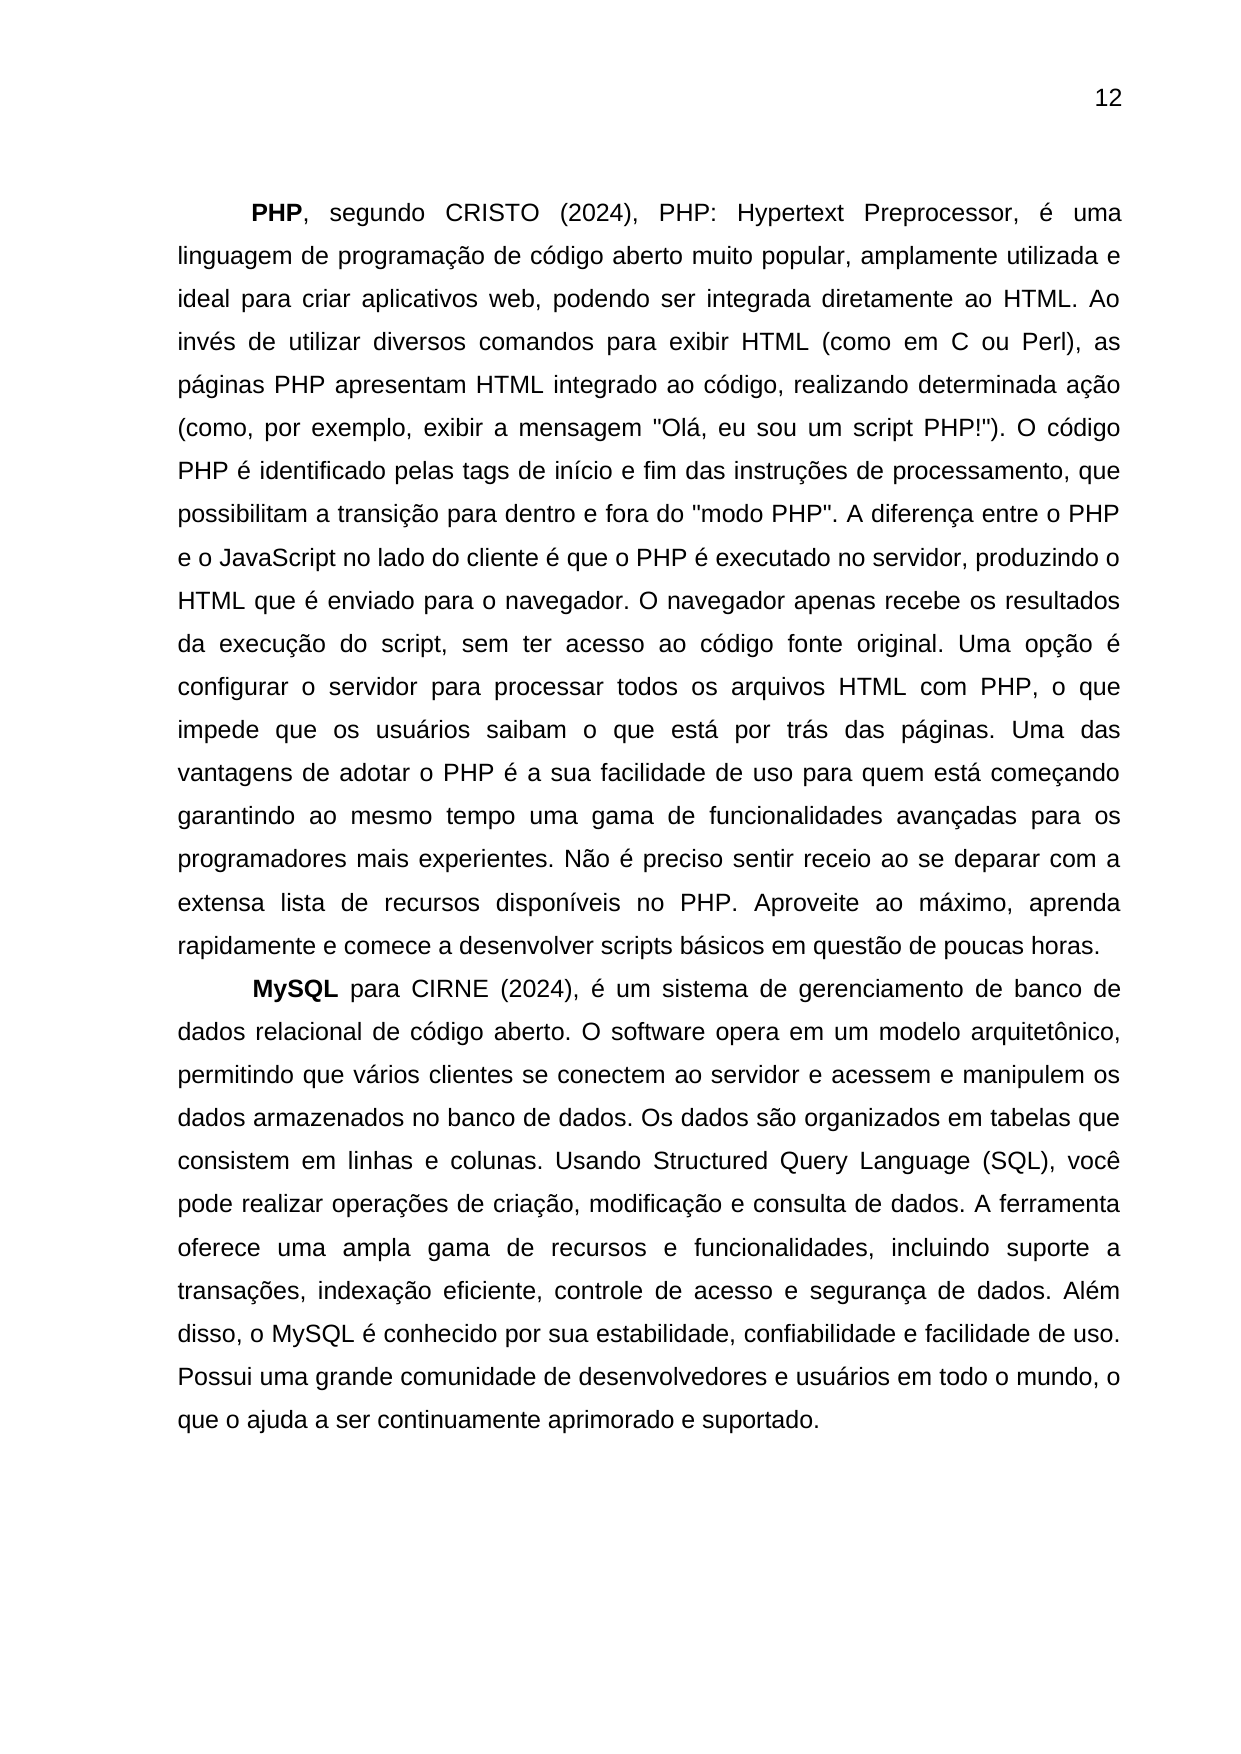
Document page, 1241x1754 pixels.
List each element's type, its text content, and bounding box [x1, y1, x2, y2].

text PHP, segundo CRISTO (2024), PHP: Hypertext Preprocessor, é uma linguagem de programação de código aberto muito popular, amplamente utilizada e ideal para criar aplicativos web, podendo ser integrada diretamente ao HTML. Ao invés de utilizar diversos comandos para exibir HTML (como em C ou Perl), as páginas PHP apresentam HTML integrado ao código, realizando determinada ação (como, por exemplo, exibir a mensagem "Olá, eu sou um script PHP!"). O código PHP é identificado pelas tags de início e fim das instruções de processamento, que possibilitam a transição para dentro e fora do "modo PHP". A diferença entre o PHP e o JavaScript no lado do cliente é que o PHP é executado no servidor, produzindo o HTML que é enviado para o navegador. O navegador apenas recebe os resultados da execução do script, sem ter acesso ao código fonte original. Uma opção é configurar o servidor para processar todos os arquivos HTML com PHP, o que impede que os usuários saibam o que está por trás das páginas. Uma das vantagens de adotar o PHP é a sua facilidade de uso para quem está começando garantindo ao mesmo tempo uma gama de funcionalidades avançadas para os programadores mais experientes. Não é preciso sentir receio ao se deparar com a extensa lista de recursos disponíveis no PHP. Aproveite ao máximo, aprenda rapidamente e comece a desenvolver scripts básicos em questão de poucas horas. [177, 198, 1122, 959]
text MySQL para CIRNE (2024), é um sistema de gerenciamento de banco de dados relacional de código aberto. O software opera em um modelo arquitetônico, permitindo que vários clientes se conectem ao servidor e acessem e manipulem os dados armazenados no banco de dados. Os dados são organizados em tabelas que consistem em linhas e colunas. Usando Structured Query Language (SQL), você pode realizar operações de criação, modificação e consulta de dados. A ferramenta oferece uma ampla gama de recursos e funcionalidades, incluindo suporte a transações, indexação eficiente, controle de acesso e segurança de dados. Além disso, o MySQL é conhecido por sua estabilidade, confiabilidade e facilidade de uso. Possui uma grande comunidade de desenvolvedores e usuários em todo o mundo, o que o ajuda a ser continuamente aprimorado e suportado. [177, 974, 1122, 1434]
